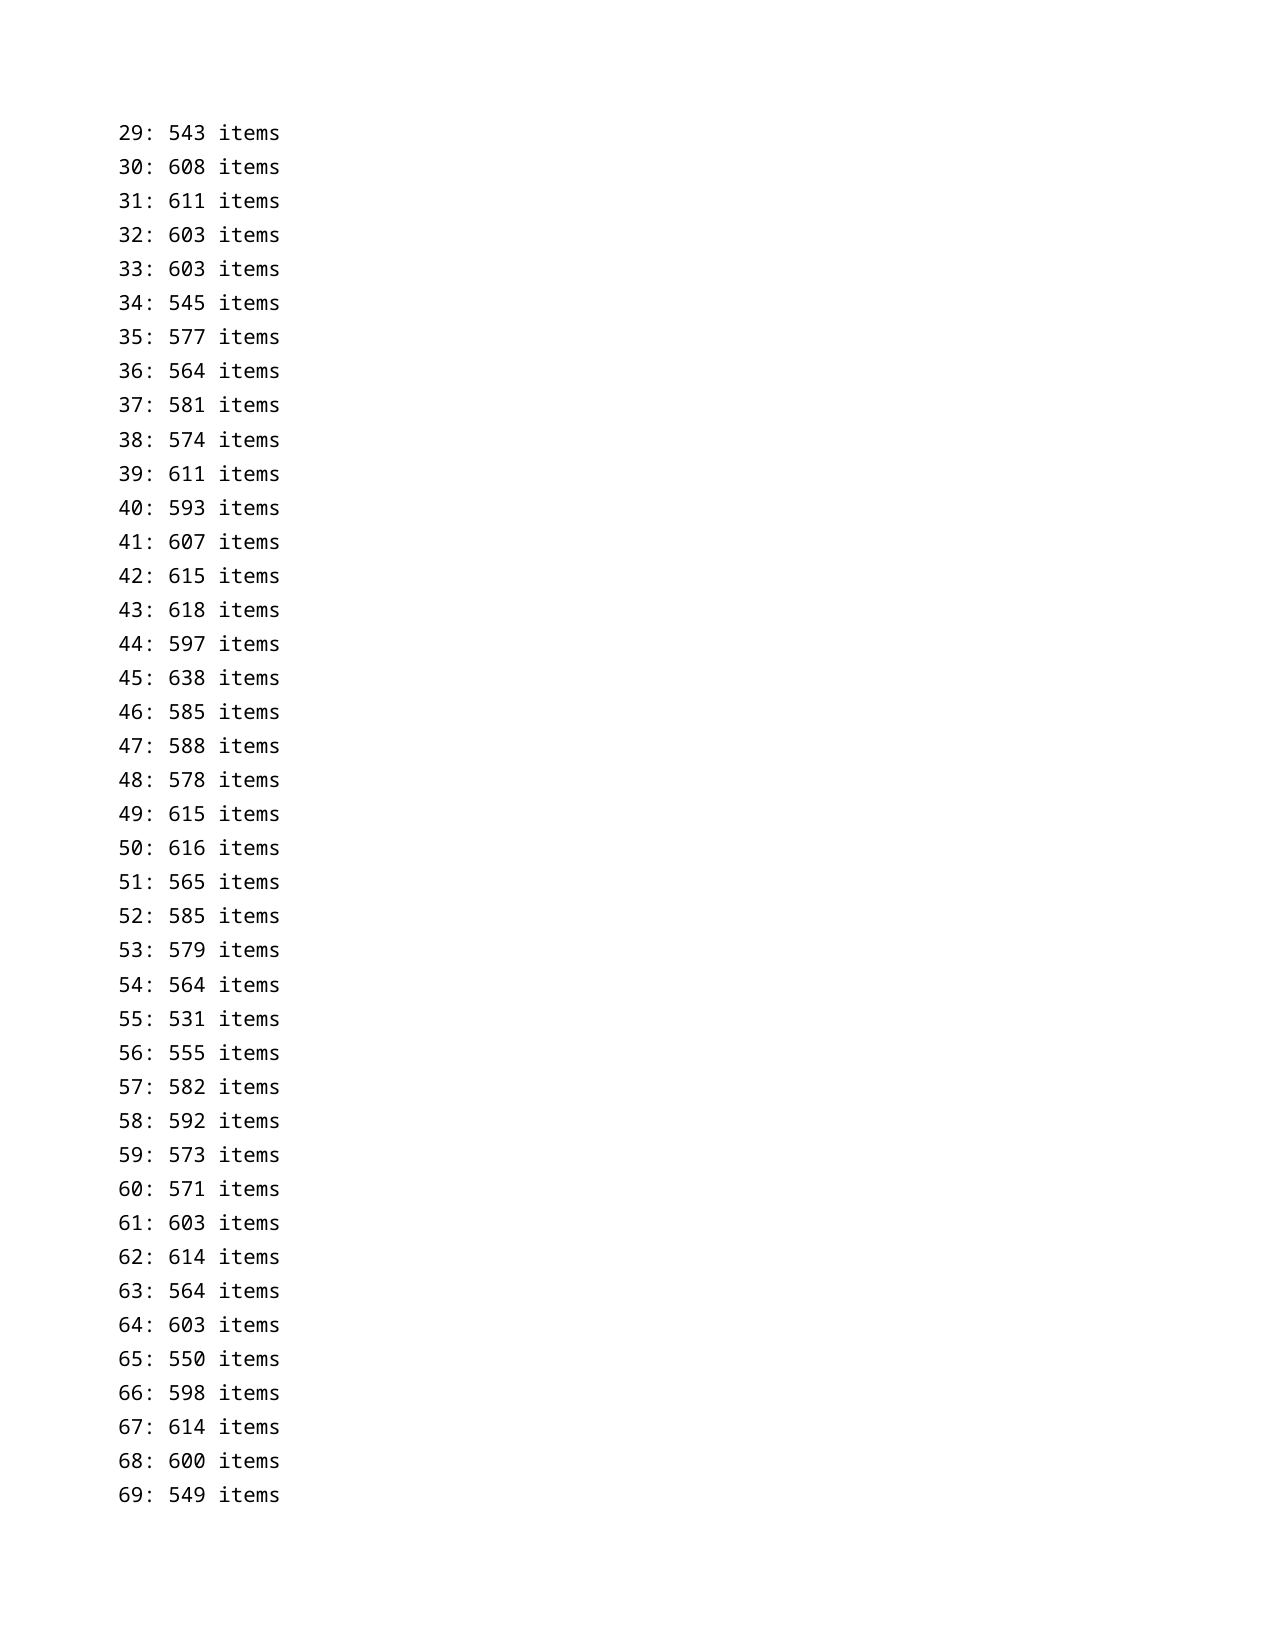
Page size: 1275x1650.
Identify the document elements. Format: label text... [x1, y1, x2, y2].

text 67: 614 items [118, 1412, 1157, 1441]
text 30: 608 items [118, 152, 1157, 181]
text 43: 618 items [118, 595, 1157, 623]
text 40: 593 items [118, 493, 1157, 521]
text 65: 550 items [118, 1344, 1157, 1373]
text 50: 616 items [118, 833, 1157, 862]
text 36: 564 items [118, 357, 1157, 385]
text 38: 574 items [118, 425, 1157, 453]
text 54: 564 items [118, 970, 1157, 998]
text 62: 614 items [118, 1242, 1157, 1271]
text 44: 597 items [118, 629, 1157, 657]
text 55: 531 items [118, 1004, 1157, 1032]
text 34: 545 items [118, 288, 1157, 317]
text 51: 565 items [118, 867, 1157, 896]
text 29: 543 items [118, 118, 1157, 147]
text 52: 585 items [118, 902, 1157, 930]
text 46: 585 items [118, 697, 1157, 726]
text 32: 603 items [118, 220, 1157, 249]
text 69: 549 items [118, 1481, 1157, 1509]
text 66: 598 items [118, 1378, 1157, 1407]
text 57: 582 items [118, 1072, 1157, 1100]
text 64: 603 items [118, 1310, 1157, 1339]
text 31: 611 items [118, 186, 1157, 215]
text 41: 607 items [118, 527, 1157, 555]
text 35: 577 items [118, 322, 1157, 351]
text 42: 615 items [118, 561, 1157, 589]
text 56: 555 items [118, 1038, 1157, 1066]
text 61: 603 items [118, 1208, 1157, 1237]
text 59: 573 items [118, 1140, 1157, 1168]
text 60: 571 items [118, 1174, 1157, 1202]
text 45: 638 items [118, 663, 1157, 692]
text 48: 578 items [118, 765, 1157, 794]
text 47: 588 items [118, 731, 1157, 760]
text 63: 564 items [118, 1276, 1157, 1305]
text 33: 603 items [118, 254, 1157, 283]
text 37: 581 items [118, 391, 1157, 419]
text 68: 600 items [118, 1447, 1157, 1475]
text 49: 615 items [118, 799, 1157, 828]
text 58: 592 items [118, 1106, 1157, 1134]
text 53: 579 items [118, 936, 1157, 964]
text 39: 611 items [118, 459, 1157, 487]
